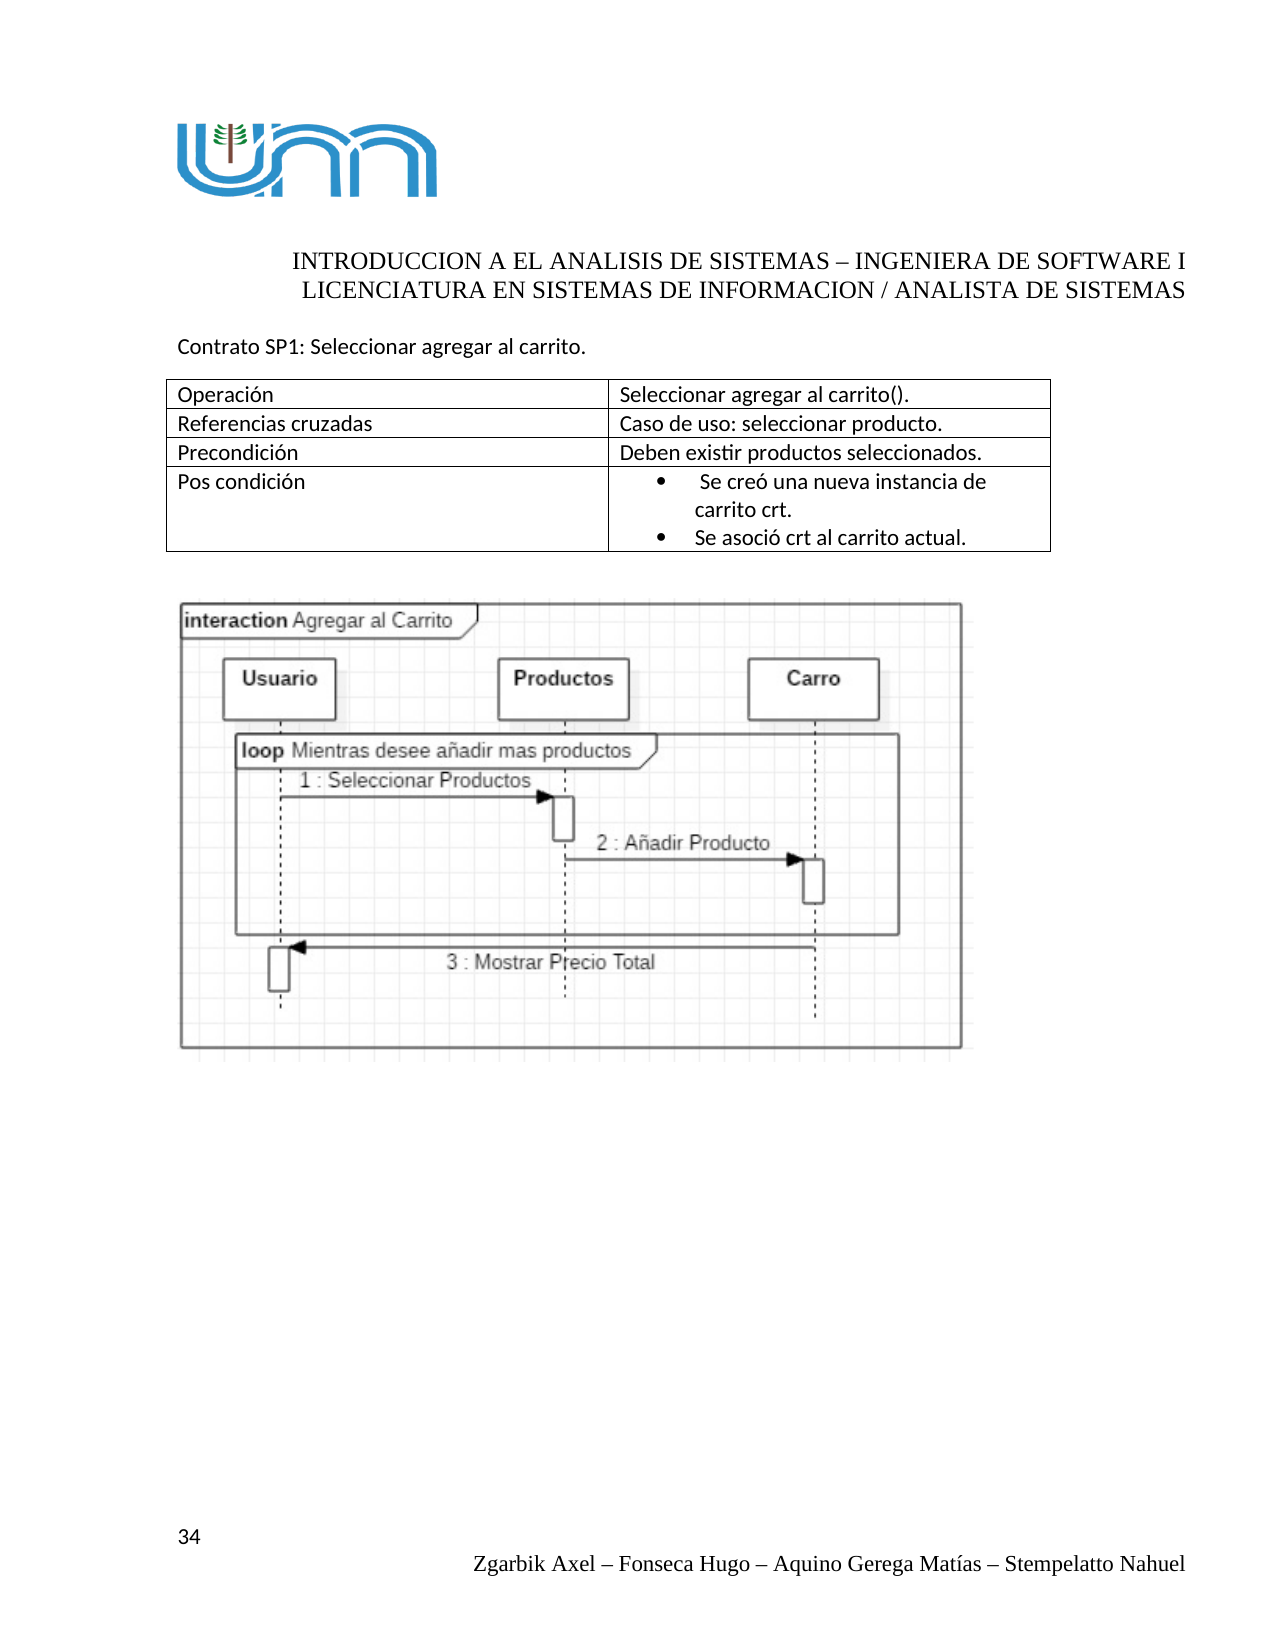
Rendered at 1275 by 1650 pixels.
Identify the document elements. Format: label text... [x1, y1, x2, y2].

table_cell Se creó una nueva instancia de carrito crt. Se asoció crt al carrito actual. [609, 467, 1050, 551]
picture [177, 73, 438, 247]
table_cell Deben existir productos seleccionados. [609, 438, 1050, 466]
table_header Operación [167, 380, 608, 408]
table_cell Caso de uso: seleccionar producto. [609, 409, 1050, 437]
table_header Seleccionar agregar al carrito(). [609, 380, 1050, 408]
table_cell Precondición [167, 438, 608, 466]
table_cell Referencias cruzadas [167, 409, 608, 437]
text Contrato SP1: Seleccionar agregar al carrito. [177, 332, 1186, 360]
picture [177, 598, 974, 1062]
table_cell Pos condición [167, 467, 608, 551]
